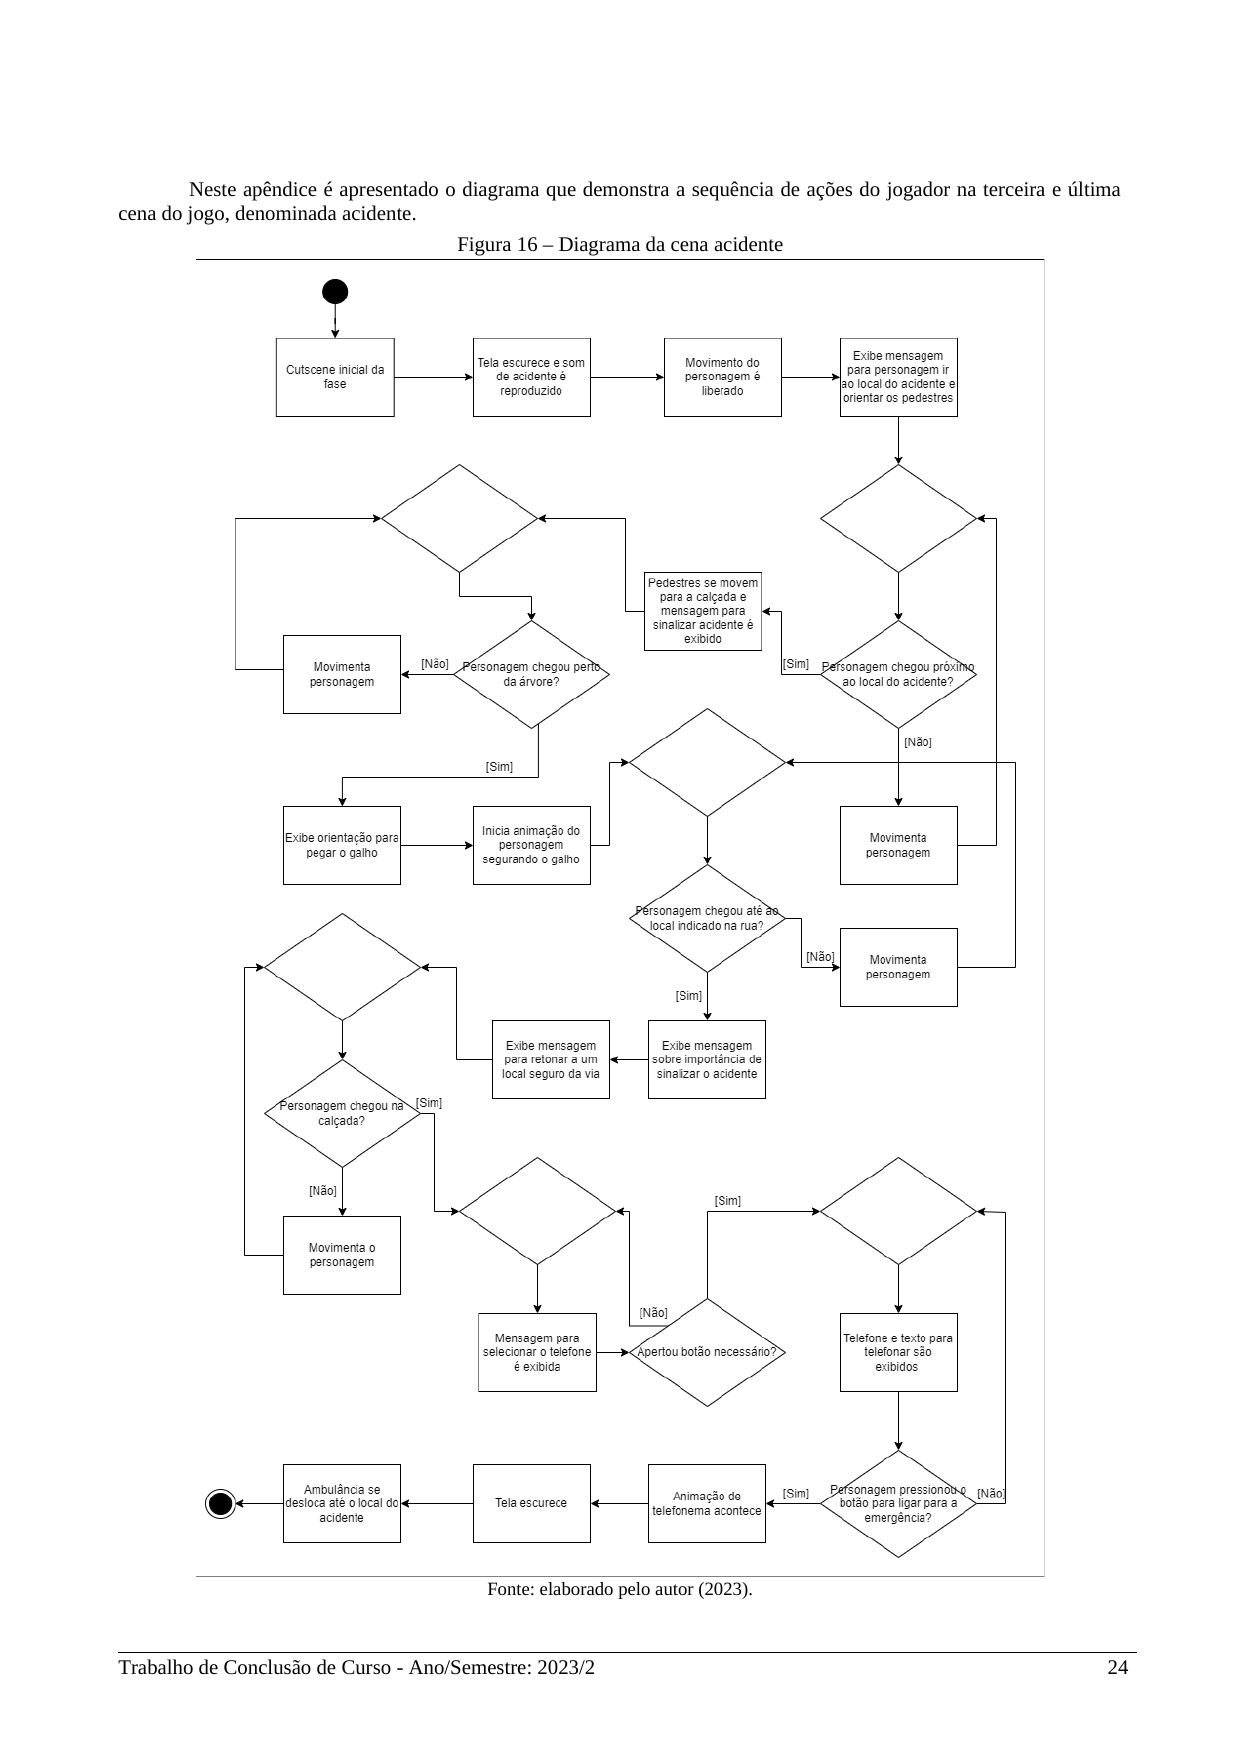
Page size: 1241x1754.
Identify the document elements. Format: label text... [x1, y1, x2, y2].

text Figura 16 – Diagrama da cena acidente [118, 232, 1122, 256]
text Fonte: elaborado pelo autor (2023). [118, 1578, 1122, 1600]
picture [196, 259, 1045, 1577]
text Neste apêndice é apresentado o diagrama que demonstra a sequência de ações do jogador na terceira e última cena do jogo, denominada acidente. [118, 177, 1122, 225]
